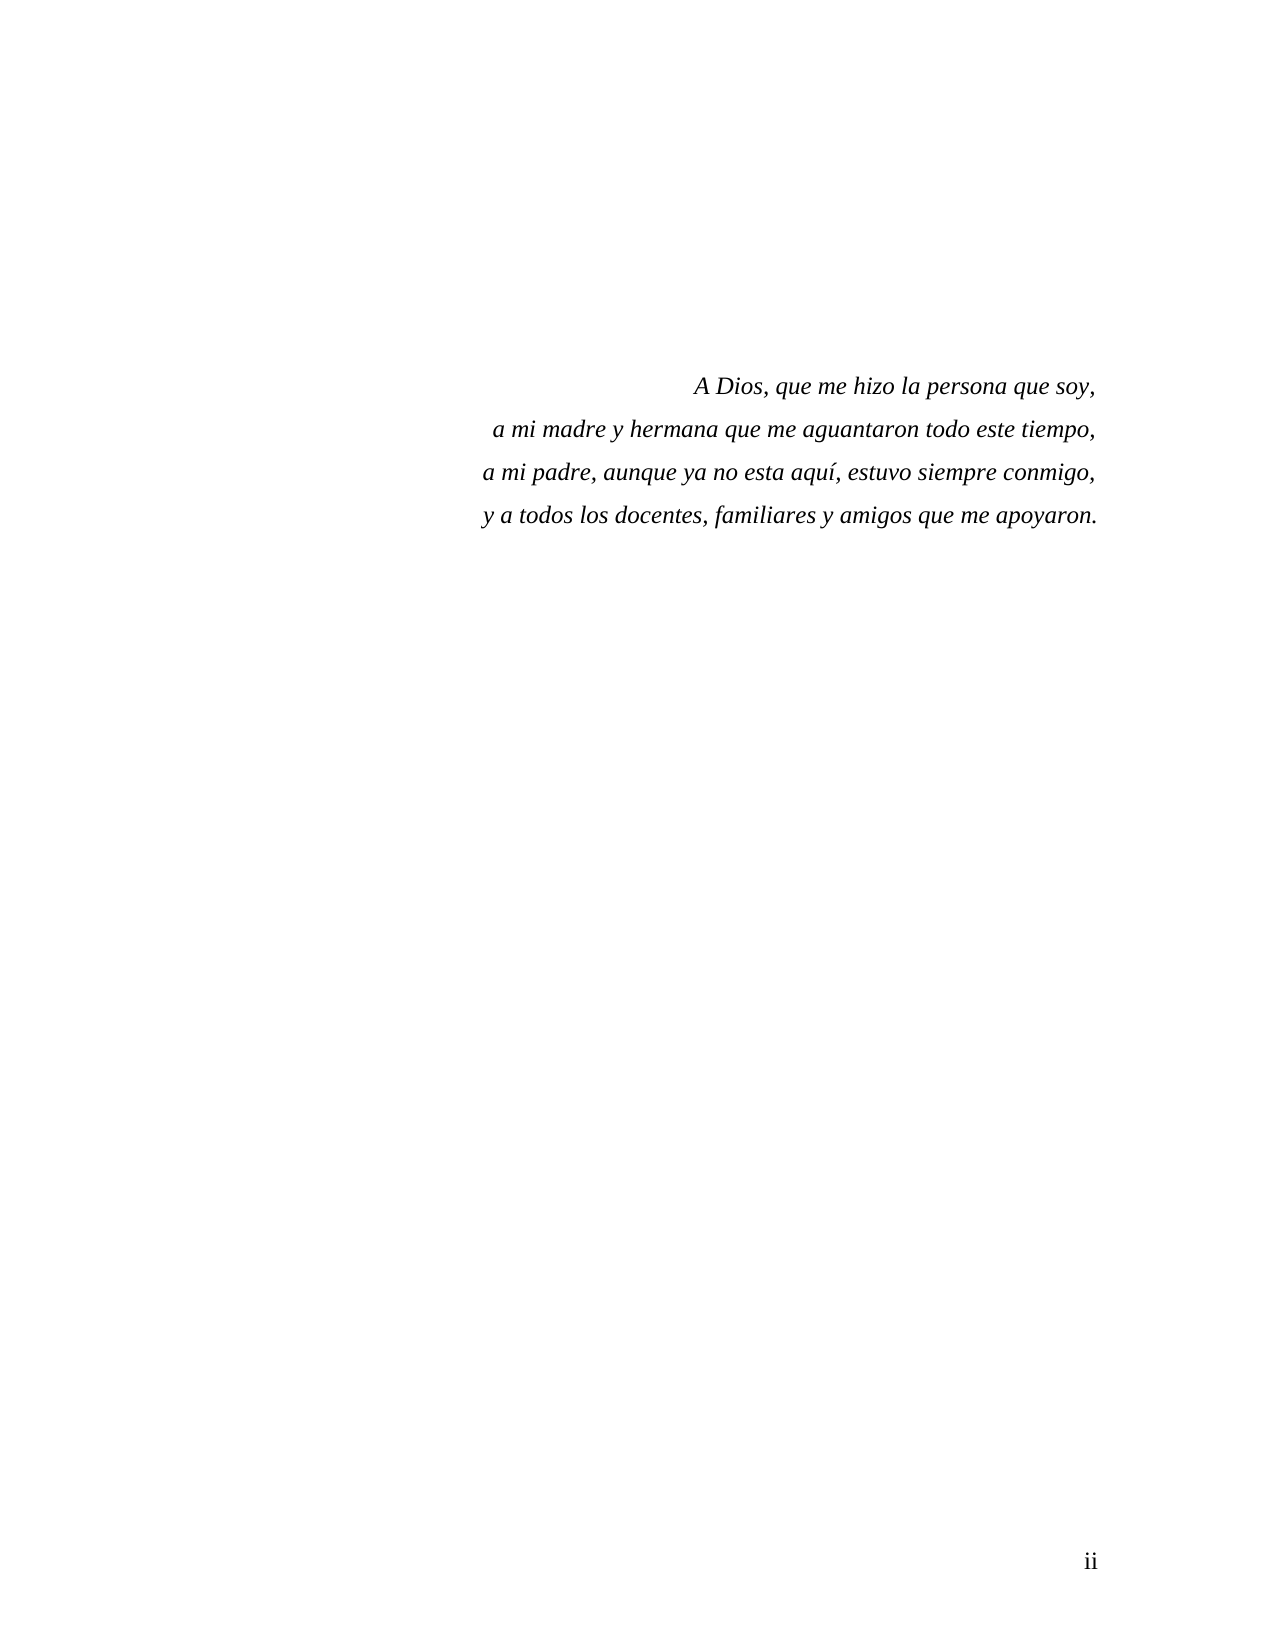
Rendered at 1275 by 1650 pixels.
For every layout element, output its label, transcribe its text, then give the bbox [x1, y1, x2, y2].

title a mi madre y hermana que me aguantaron todo este tiempo, [207, 414, 1098, 443]
title A Dios, que me hizo la persona que soy, [207, 371, 1098, 400]
title a mi padre, aunque ya no esta aquí, estuvo siempre conmigo, [207, 457, 1098, 486]
title y a todos los docentes, familiares y amigos que me apoyaron. [281, 501, 1098, 529]
